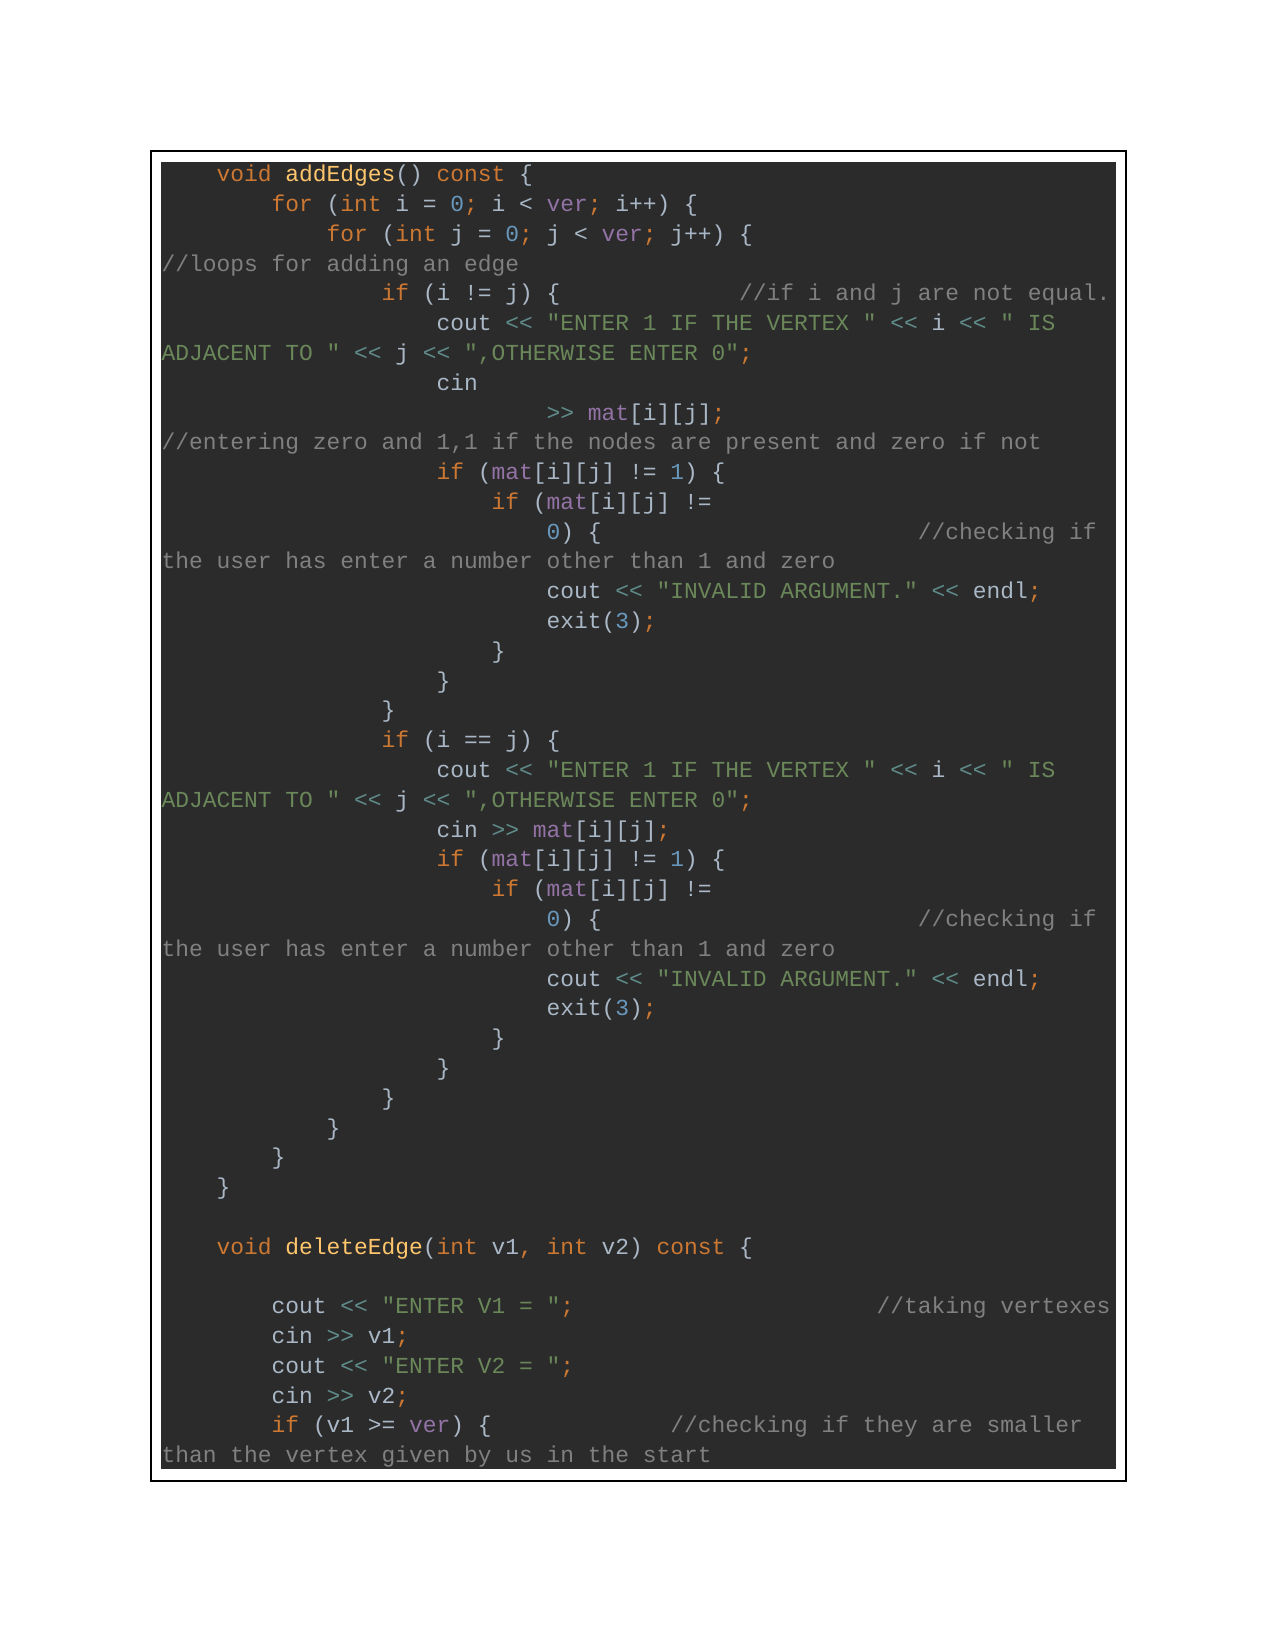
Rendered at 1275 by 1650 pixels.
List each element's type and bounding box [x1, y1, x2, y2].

table_header [152, 152, 1125, 1480]
